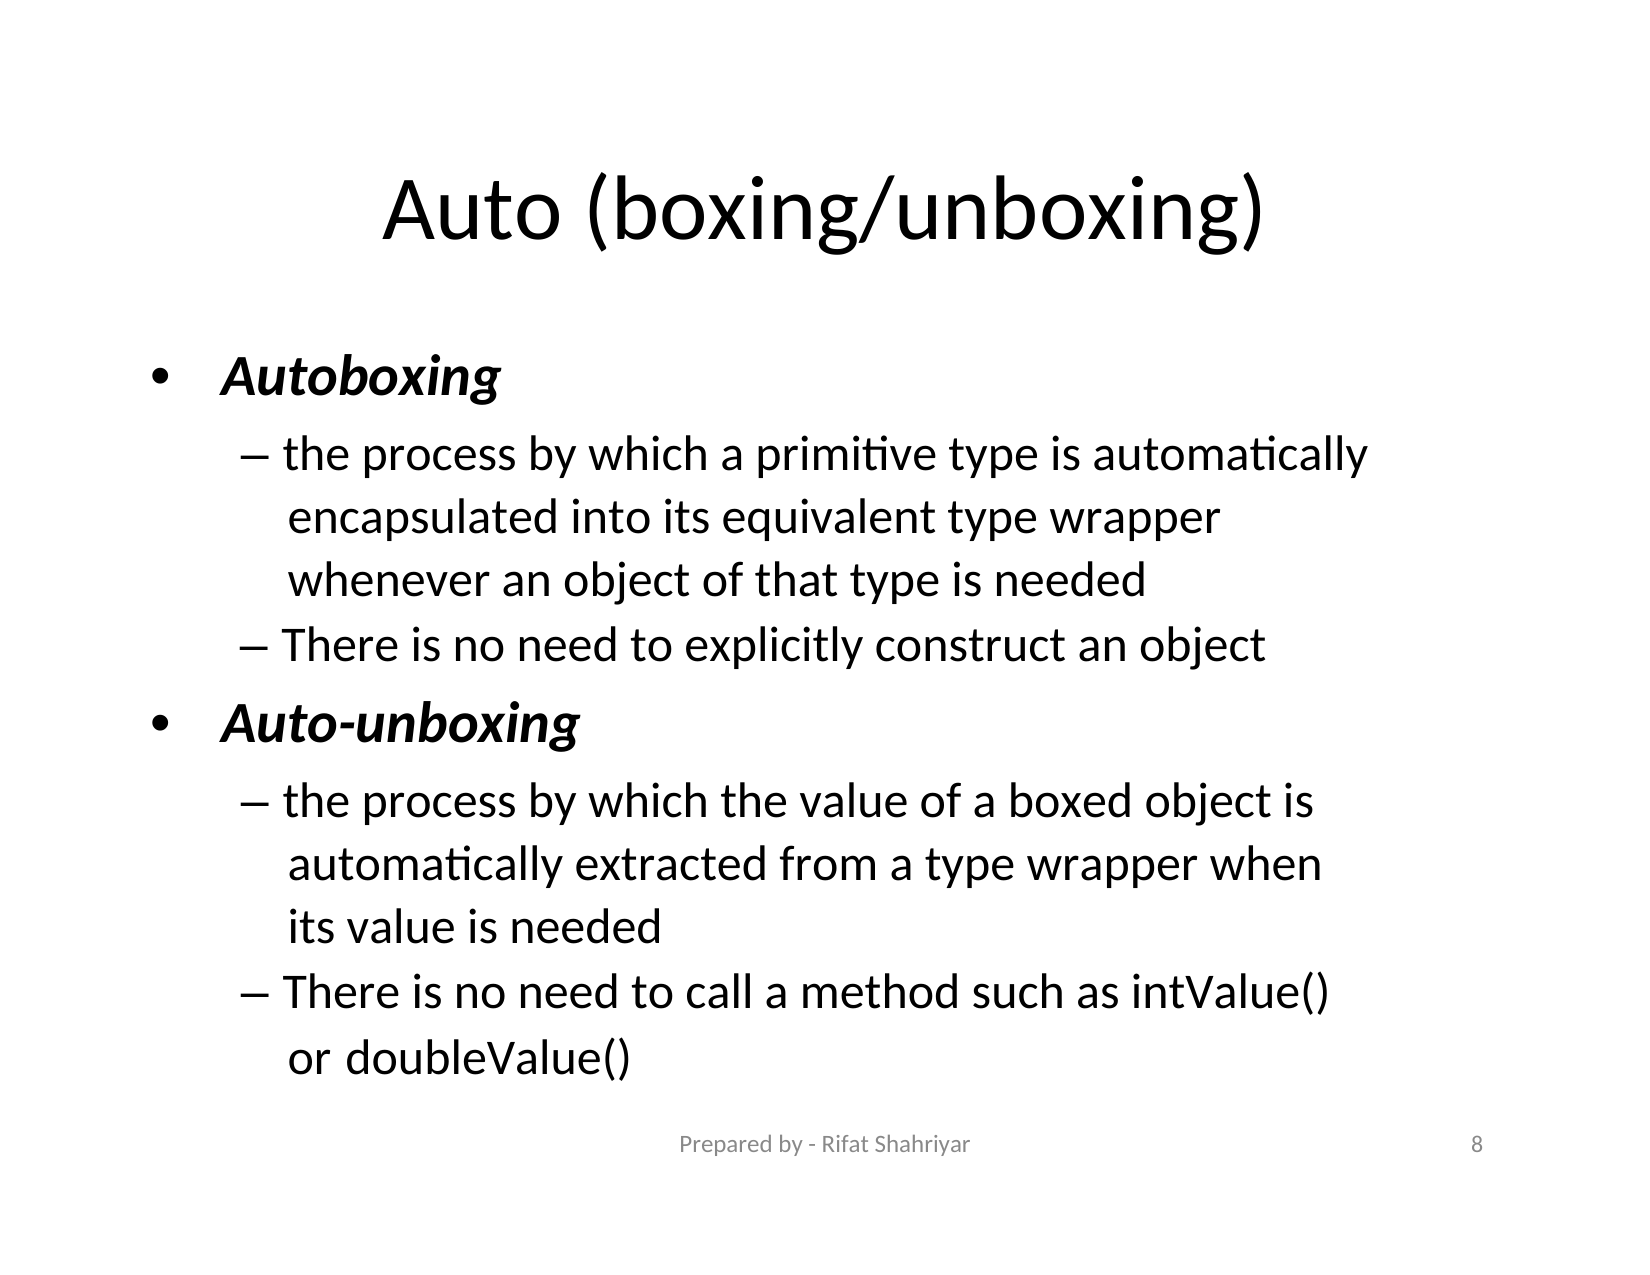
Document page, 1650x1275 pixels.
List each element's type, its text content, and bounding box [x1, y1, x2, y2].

text – the process by which a primitive type is automatically encapsulated into its equivalent type wrapper whenever an object of that type is needed [241, 422, 1429, 608]
text Prepared by - Rifat Shahriyar 8 [679, 1128, 1500, 1159]
text Auto (boxing/unboxing) [150, 150, 1500, 262]
list Autoboxing [150, 339, 1500, 410]
text – There is no need to call a method such as intValue() or doubleValue() [241, 960, 1385, 1087]
list Auto-unboxing [150, 686, 1500, 757]
text – the process by which the value of a boxed object is automatically extracted from a type wrapper when its value is needed [241, 769, 1377, 956]
text – There is no need to explicitly construct an object [239, 613, 1500, 674]
